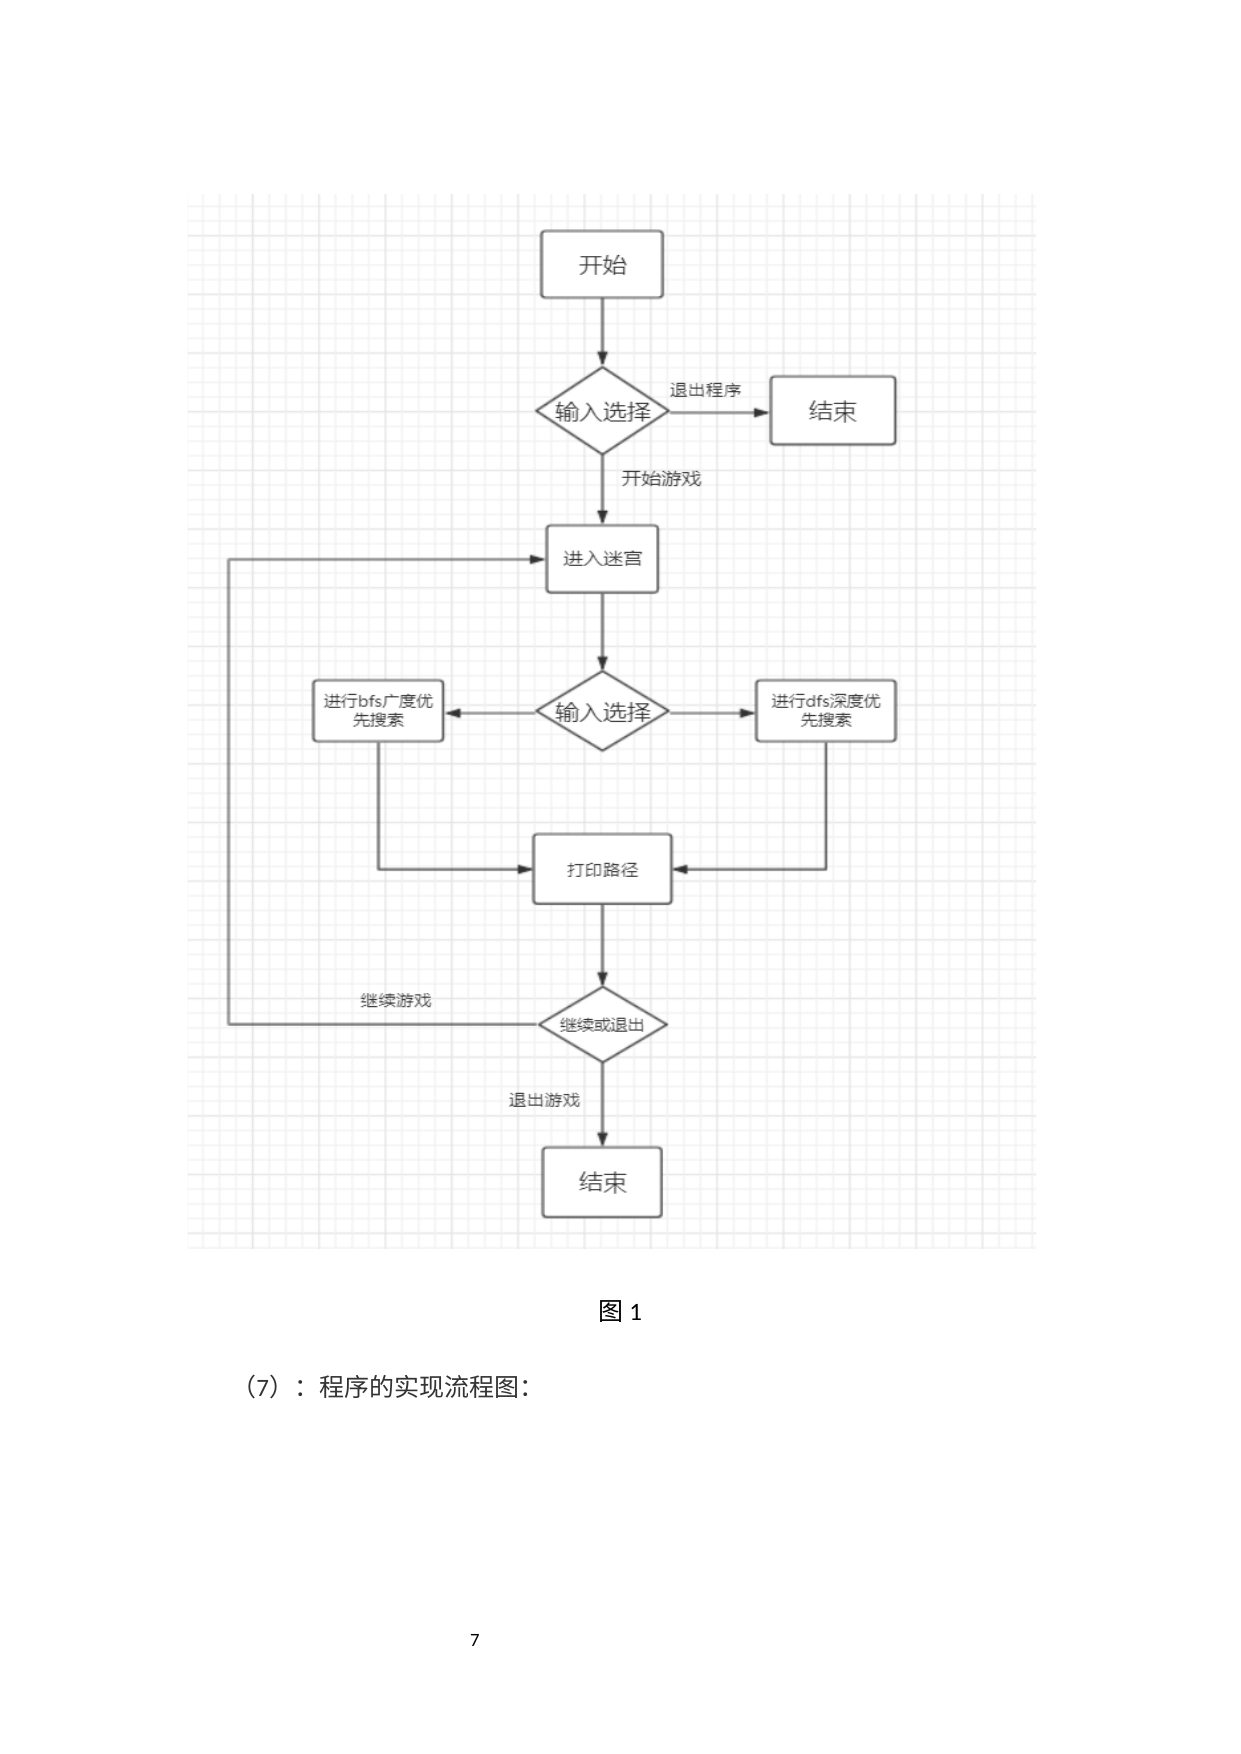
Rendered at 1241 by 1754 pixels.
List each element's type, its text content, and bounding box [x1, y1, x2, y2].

list ：程序的实现流程图： [187, 1353, 1053, 1418]
picture [187, 194, 1037, 1249]
list 图 1 [187, 1277, 1053, 1342]
